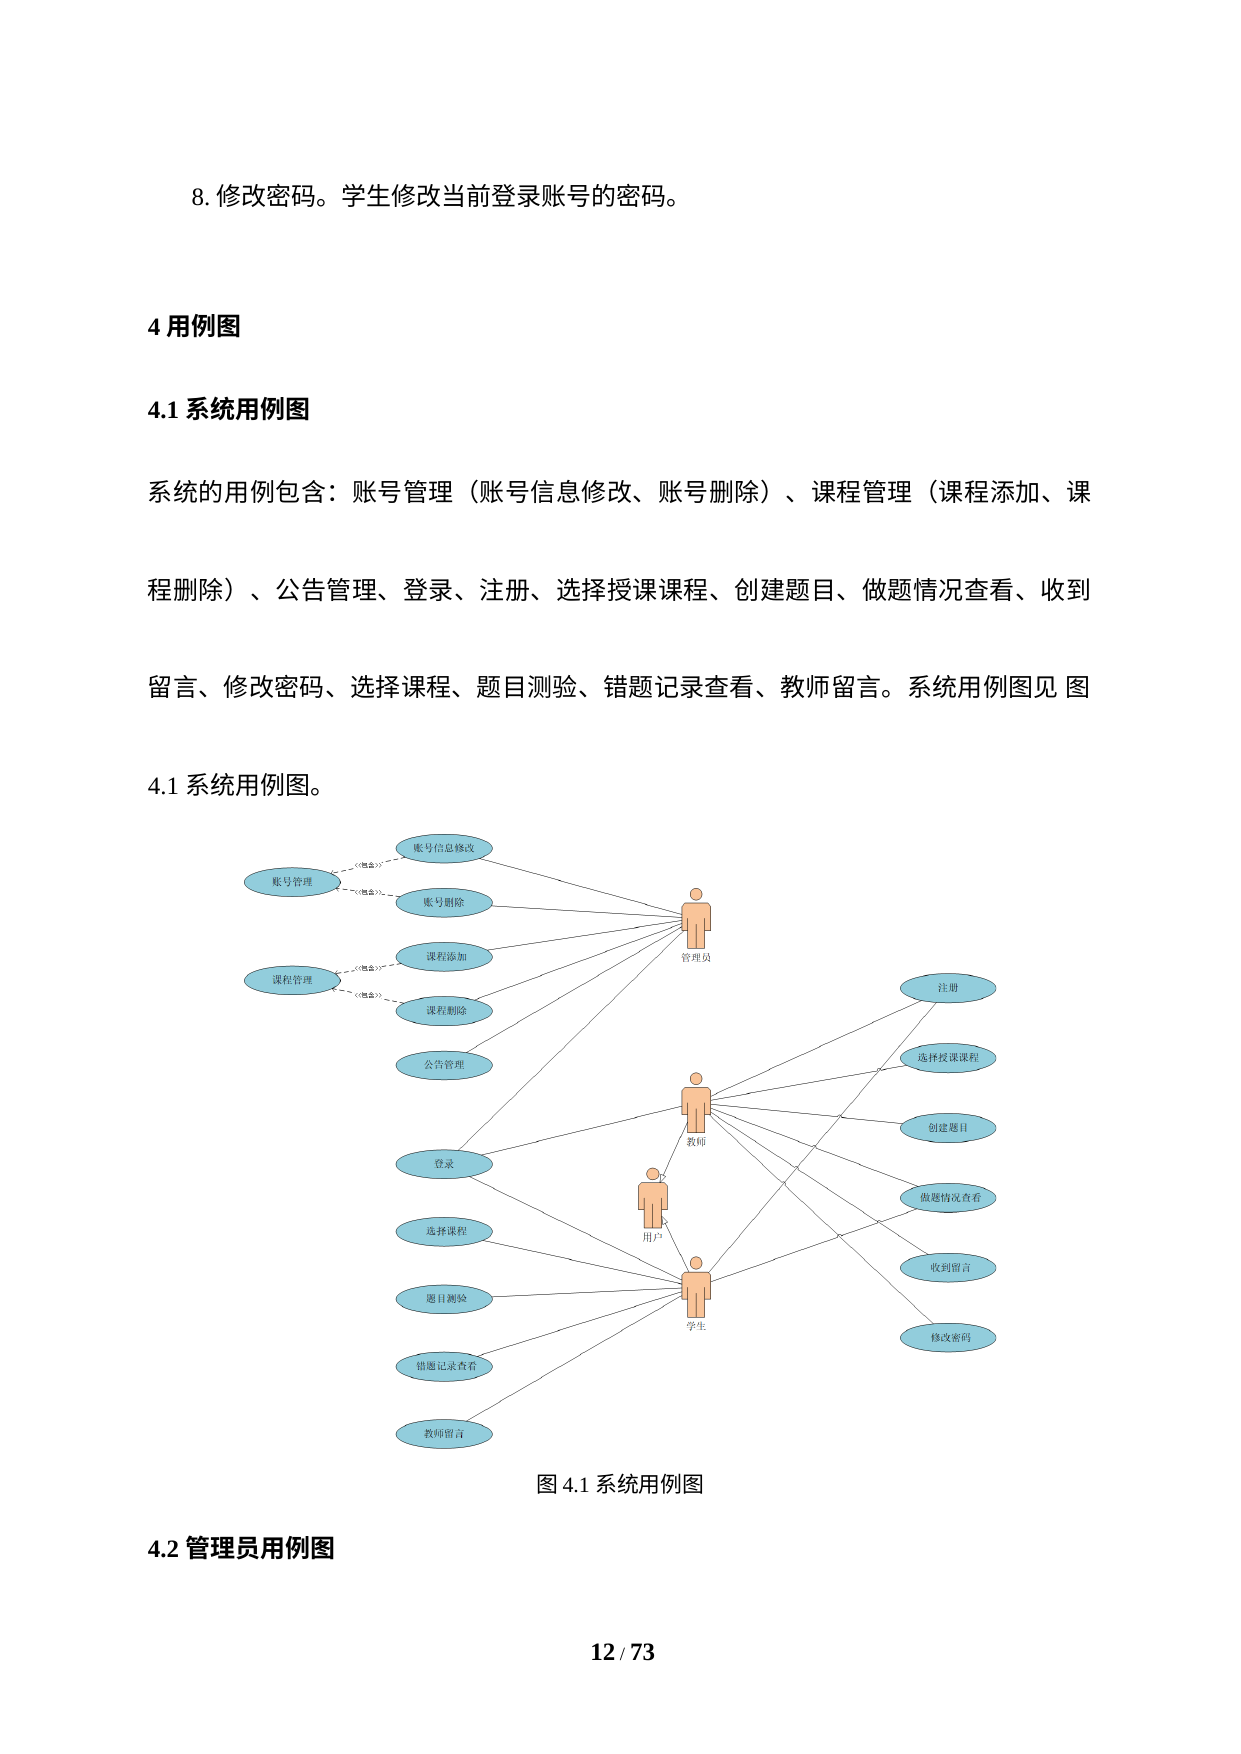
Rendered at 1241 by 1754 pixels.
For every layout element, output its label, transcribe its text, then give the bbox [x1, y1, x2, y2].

text 4 用例图 [148, 292, 1092, 357]
text 8. 修改密码。学生修改当前登录账号的密码。 [148, 162, 1092, 227]
text 4.1 系统用例图 [148, 375, 1092, 440]
text 图4.1 系统用例图 [148, 1466, 1092, 1499]
picture [243, 833, 997, 1449]
text 系统的用例包含：账号管理（账号信息修改、账号删除）、课程管理（课程添加、课程删除）、公告管理、登录、注册、选择授课课程、创建题目、做题情况查看、收到留言、修改密码、选择课程、题目测验、错题记录查看、教师留言。系统用例图见 图4.1 系统用例图。 [148, 458, 1092, 816]
text 4.2 管理员用例图 [148, 1514, 1092, 1579]
